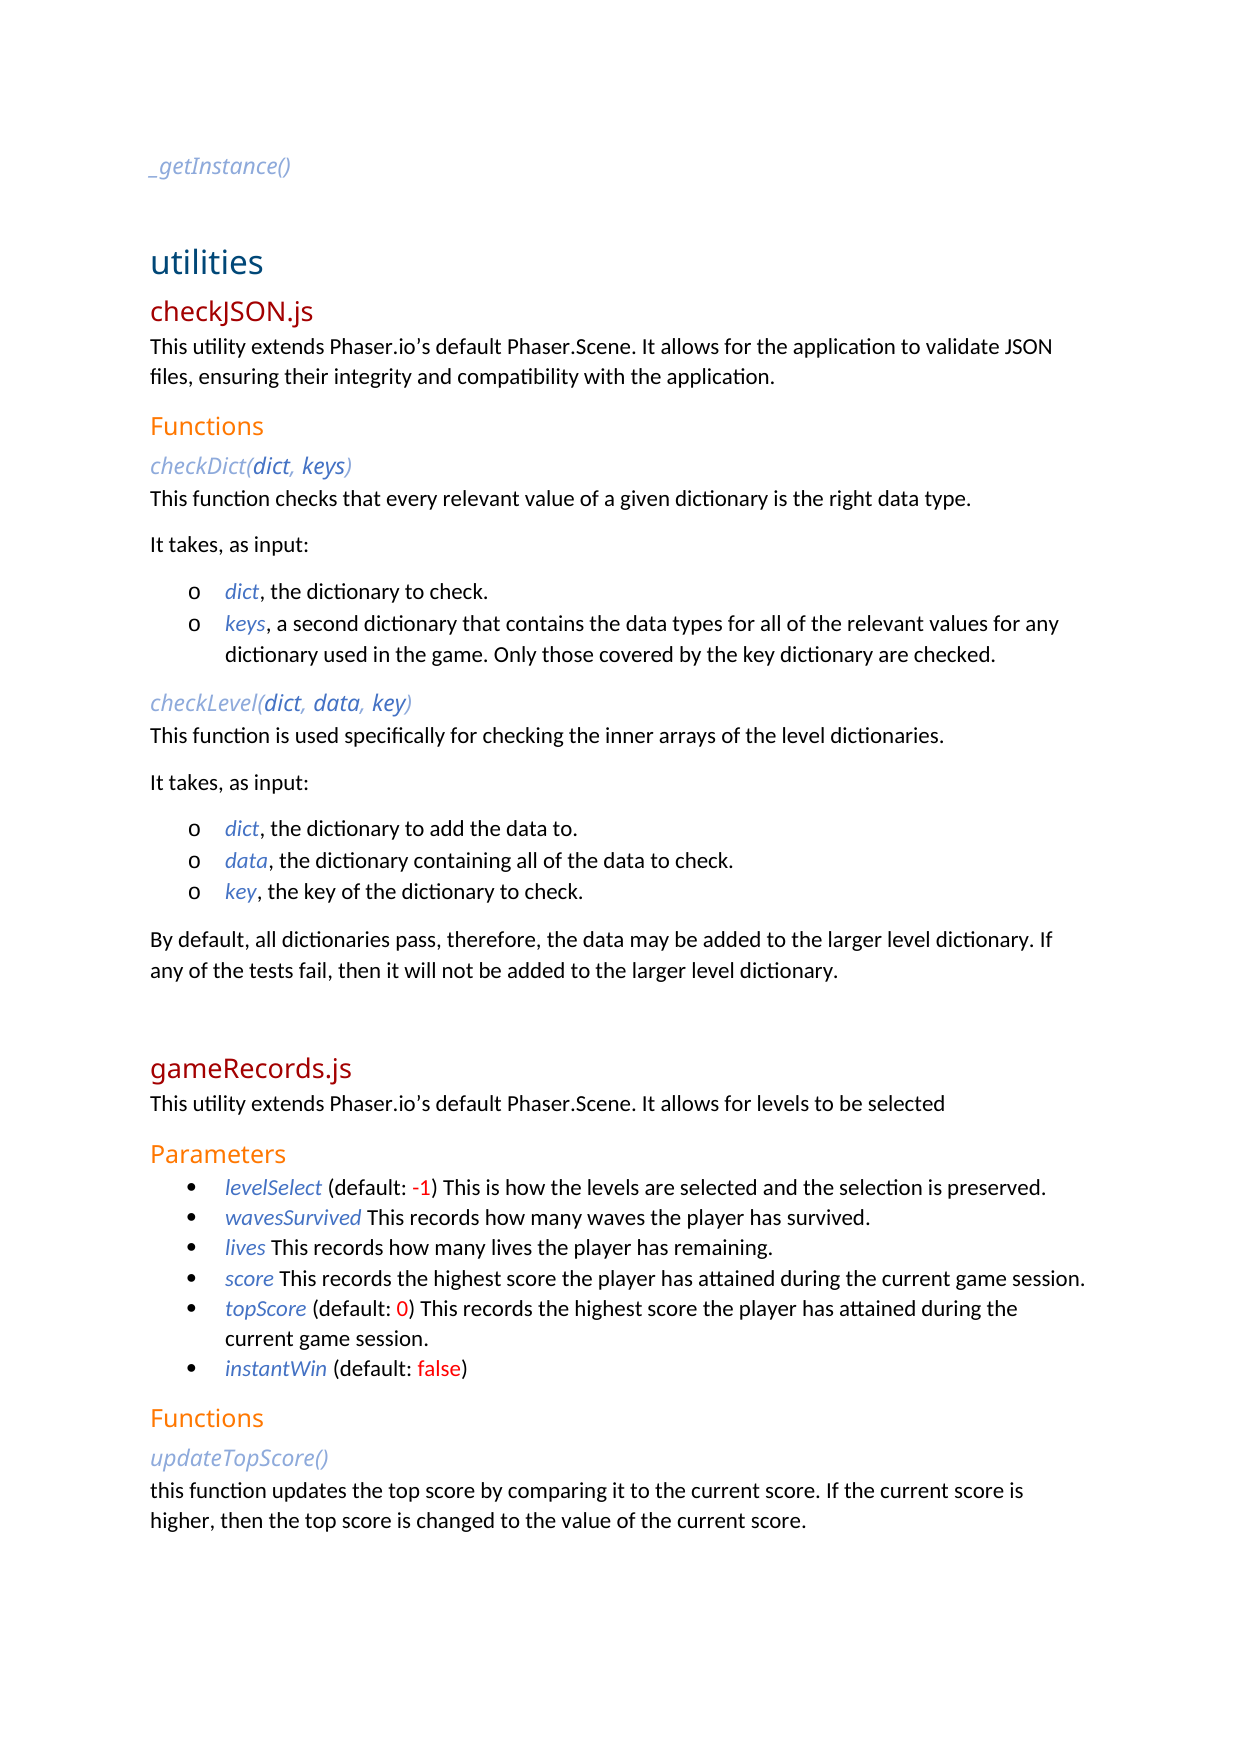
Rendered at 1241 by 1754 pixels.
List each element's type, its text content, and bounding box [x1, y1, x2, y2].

list topScore (default: 0) This records the highest score the player has attained during the current game session. [187, 1294, 1090, 1352]
text This function is used specifically for checking the inner arrays of the level dictionaries. [150, 721, 1090, 749]
list score This records the highest score the player has attained during the current game session. [187, 1264, 1090, 1292]
text By default, all dictionaries pass, therefore, the data may be added to the larger level dictionary. If any of the tests fail, then it will not be added to the larger level dictionary. [150, 926, 1090, 984]
list wavesSurvived This records how many waves the player has survived. [187, 1203, 1090, 1231]
list instantWin (default: false) [187, 1354, 1090, 1382]
text This utility extends Phaser.io’s default Phaser.Scene. It allows for levels to be selected [150, 1089, 1090, 1117]
subtitle checkLevel(dict, data, key) [150, 687, 1090, 718]
subtitle Parameters [150, 1136, 1090, 1170]
subtitle checkJSON.js [150, 292, 1090, 329]
text This utility extends Phaser.io’s default Phaser.Scene. It allows for the application to validate JSON files, ensuring their integrity and compatibility with the application. [150, 332, 1090, 390]
subtitle Functions [150, 409, 1090, 443]
subtitle _getInstance() [150, 150, 1090, 181]
text It takes, as input: [150, 768, 1090, 796]
list keys, a second dictionary that contains the data types for all of the relevant values for any dictionary used in the game. Only those covered by the key dictionary are checked. [187, 609, 1090, 668]
subtitle checkDict(dict, keys) [150, 450, 1090, 481]
text It takes, as input: [150, 531, 1090, 558]
subtitle utilities [150, 239, 1090, 284]
text This function checks that every relevant value of a given dictionary is the right data type. [150, 484, 1090, 512]
list levelSelect (default: -1) This is how the levels are selected and the selection is preserved. [187, 1173, 1090, 1201]
subtitle Functions [150, 1401, 1090, 1435]
list data, the dictionary containing all of the data to check. [187, 846, 1090, 875]
list key, the key of the dictionary to check. [187, 877, 1090, 907]
list dict, the dictionary to add the data to. [187, 814, 1090, 844]
subtitle updateTopScore() [150, 1442, 1090, 1473]
list lives This records how many lives the player has remaining. [187, 1233, 1090, 1261]
list dict, the dictionary to check. [187, 577, 1090, 607]
subtitle gameRecords.js [150, 1049, 1090, 1086]
